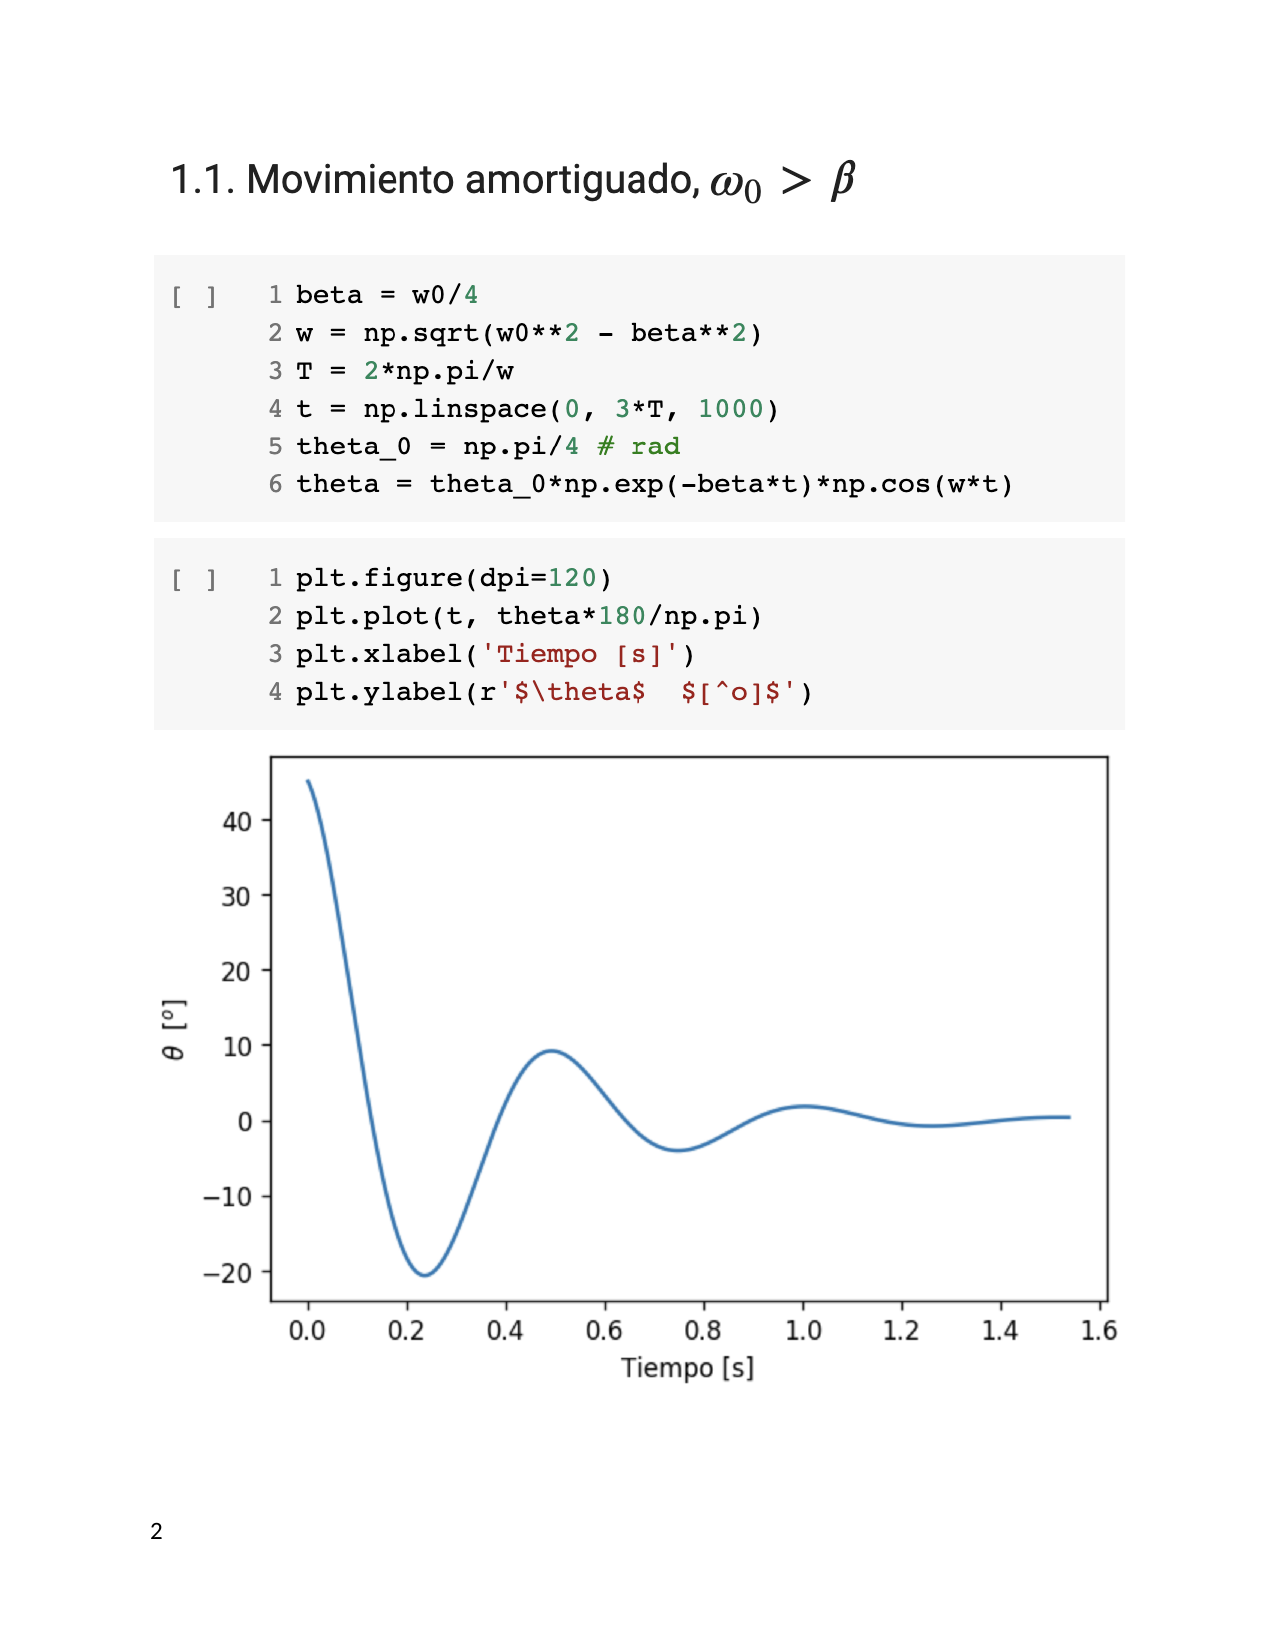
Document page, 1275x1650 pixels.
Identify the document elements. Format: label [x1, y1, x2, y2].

picture [150, 150, 1125, 1392]
